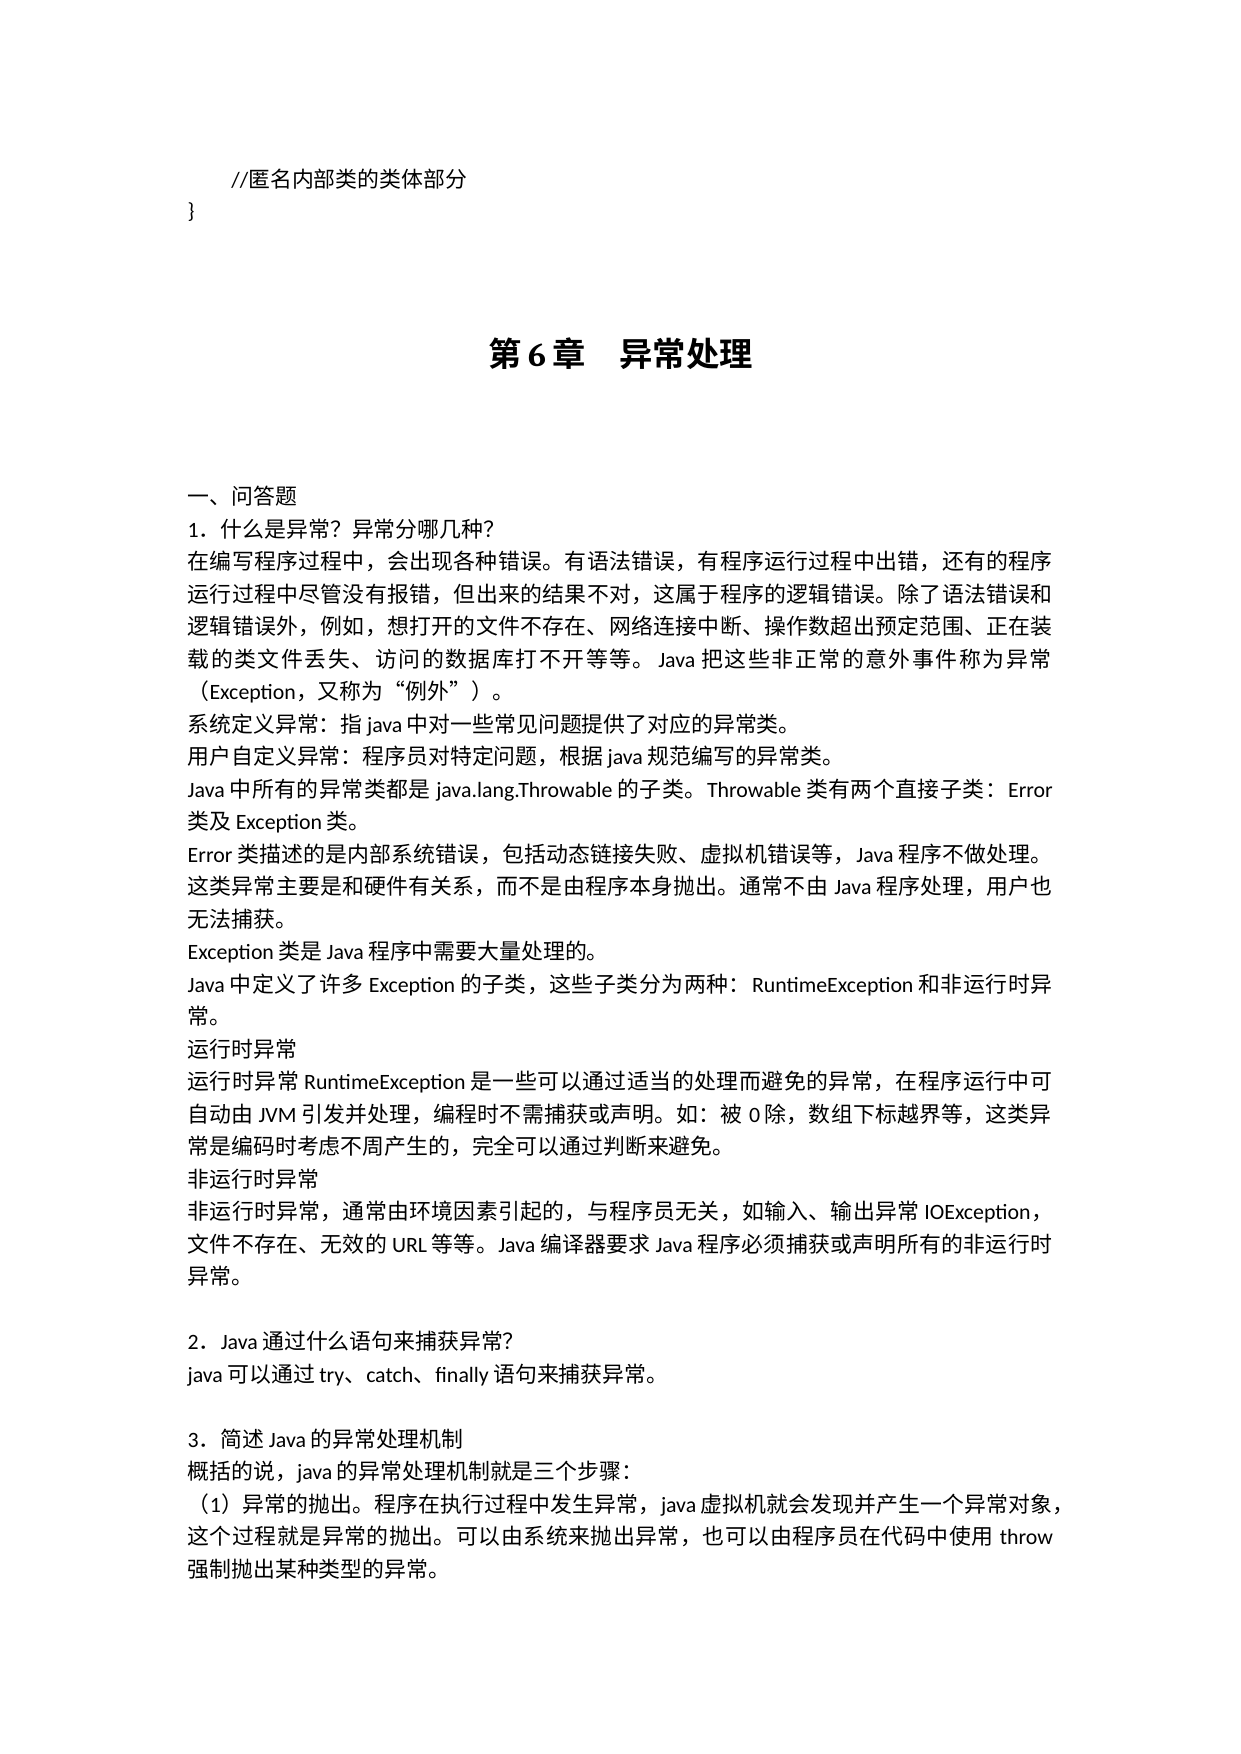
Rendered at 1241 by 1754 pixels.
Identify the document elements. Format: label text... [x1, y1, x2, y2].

text 非运行时异常 [187, 1161, 1053, 1194]
text 2．Java通过什么语句来捕获异常？ [187, 1324, 1053, 1356]
subtitle 第6章 异常处理 [187, 319, 1053, 384]
text 系统定义异常：指java中对一些常见问题提供了对应的异常类。 [187, 706, 1053, 739]
text 概括的说，java的异常处理机制就是三个步骤： [187, 1454, 1053, 1486]
text 1．什么是异常？异常分哪几种？ [187, 511, 1053, 544]
text 3．简述Java的异常处理机制 [187, 1421, 1053, 1454]
text java可以通过try、catch、finally语句来捕获异常。 [187, 1356, 1053, 1389]
text 非运行时异常，通常由环境因素引起的，与程序员无关，如输入、输出异常IOException，文件不存在、无效的URL等等。Java编译器要求Java程序必须捕获或声明所有的非运行时异常。 [187, 1194, 1053, 1291]
text } [187, 194, 1053, 227]
text Java中所有的异常类都是java.lang.Throwable的子类。Throwable类有两个直接子类：Error类及Exception类。 [187, 771, 1053, 836]
text 一、问答题 [187, 479, 1053, 511]
text 运行时异常 [187, 1031, 1053, 1064]
text 运行时异常RuntimeException是一些可以通过适当的处理而避免的异常，在程序运行中可自动由JVM引发并处理，编程时不需捕获或声明。如：被0除，数组下标越界等，这类异常是编码时考虑不周产生的，完全可以通过判断来避免。 [187, 1064, 1053, 1161]
text //匿名内部类的类体部分 [187, 162, 1053, 194]
text （1）异常的抛出。程序在执行过程中发生异常，java虚拟机就会发现并产生一个异常对象，这个过程就是异常的抛出。可以由系统来抛出异常，也可以由程序员在代码中使用throw强制抛出某种类型的异常。 [187, 1486, 1053, 1584]
text 在编写程序过程中，会出现各种错误。有语法错误，有程序运行过程中出错，还有的程序运行过程中尽管没有报错，但出来的结果不对，这属于程序的逻辑错误。除了语法错误和逻辑错误外，例如，想打开的文件不存在、网络连接中断、操作数超出预定范围、正在装载的类文件丢失、访问的数据库打不开等等。Java把这些非正常的意外事件称为异常（Exception，又称为“例外”）。 [187, 544, 1053, 706]
text Error类描述的是内部系统错误，包括动态链接失败、虚拟机错误等，Java程序不做处理。这类异常主要是和硬件有关系，而不是由程序本身抛出。通常不由Java程序处理，用户也无法捕获。 [187, 836, 1053, 934]
text Exception类是Java程序中需要大量处理的。 [187, 934, 1053, 966]
text Java中定义了许多Exception的子类，这些子类分为两种：RuntimeException和非运行时异常。 [187, 966, 1053, 1031]
text 用户自定义异常：程序员对特定问题，根据java规范编写的异常类。 [187, 739, 1053, 771]
